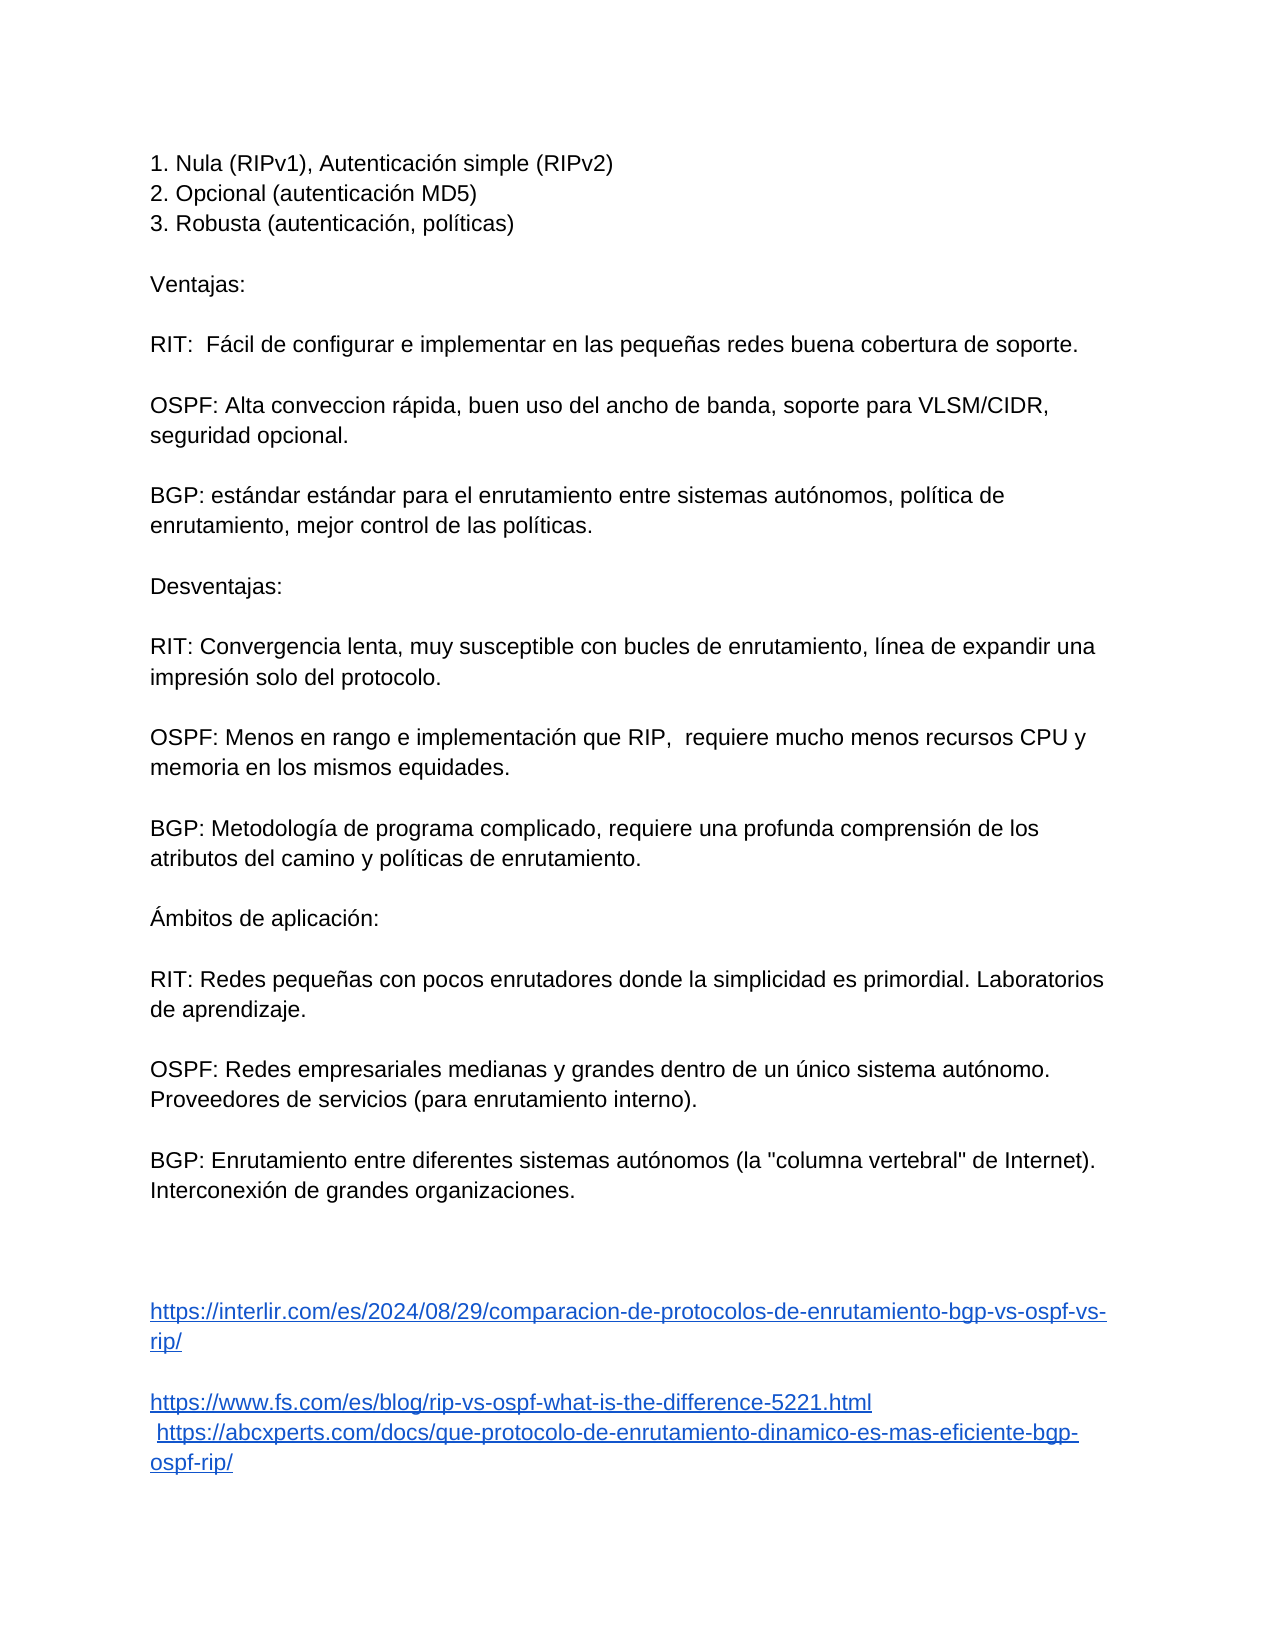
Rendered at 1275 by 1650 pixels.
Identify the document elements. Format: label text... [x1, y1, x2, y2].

text https://www.fs.com/es/blog/rip-vs-ospf-what-is-the-difference-5221.html [150, 1388, 1125, 1415]
text Desventajas: [150, 573, 1125, 599]
text OSPF: Menos en rango e implementación que RIP, requiere mucho menos recursos CPU y memoria en los mismos equidades. [150, 724, 1125, 781]
text RIT: Convergencia lenta, muy susceptible con bucles de enrutamiento, línea de expandir una impresión solo del protocolo. [150, 633, 1125, 690]
text 2. Opcional (autenticación MD5) [150, 180, 1125, 207]
text Ventajas: [150, 271, 1125, 297]
text RIT: Redes pequeñas con pocos enrutadores donde la simplicidad es primordial. Laboratorios de aprendizaje. [150, 966, 1125, 1022]
text 3. Robusta (autenticación, políticas) [150, 210, 1125, 237]
text BGP: estándar estándar para el enrutamiento entre sistemas autónomos, política de enrutamiento, mejor control de las políticas. [150, 482, 1125, 539]
text https://abcxperts.com/docs/que-protocolo-de-enrutamiento-dinamico-es-mas-eficiente-bgp-ospf-rip/ [150, 1419, 1125, 1475]
text RIT: Fácil de configurar e implementar en las pequeñas redes buena cobertura de soporte. [150, 331, 1125, 358]
text BGP: Metodología de programa complicado, requiere una profunda comprensión de los atributos del camino y políticas de enrutamiento. [150, 814, 1125, 871]
text 1. Nula (RIPv1), Autenticación simple (RIPv2) [150, 150, 1125, 176]
text BGP: Enrutamiento entre diferentes sistemas autónomos (la "columna vertebral" de Internet). Interconexión de grandes organizaciones. [150, 1147, 1125, 1203]
text https://interlir.com/es/2024/08/29/comparacion-de-protocolos-de-enrutamiento-bgp-vs-ospf-vs-rip/ [150, 1298, 1125, 1354]
text OSPF: Alta conveccion rápida, buen uso del ancho de banda, soporte para VLSM/CIDR, seguridad opcional. [150, 392, 1125, 448]
text Ámbitos de aplicación: [150, 905, 1125, 932]
text OSPF: Redes empresariales medianas y grandes dentro de un único sistema autónomo. Proveedores de servicios (para enrutamiento interno). [150, 1056, 1125, 1113]
